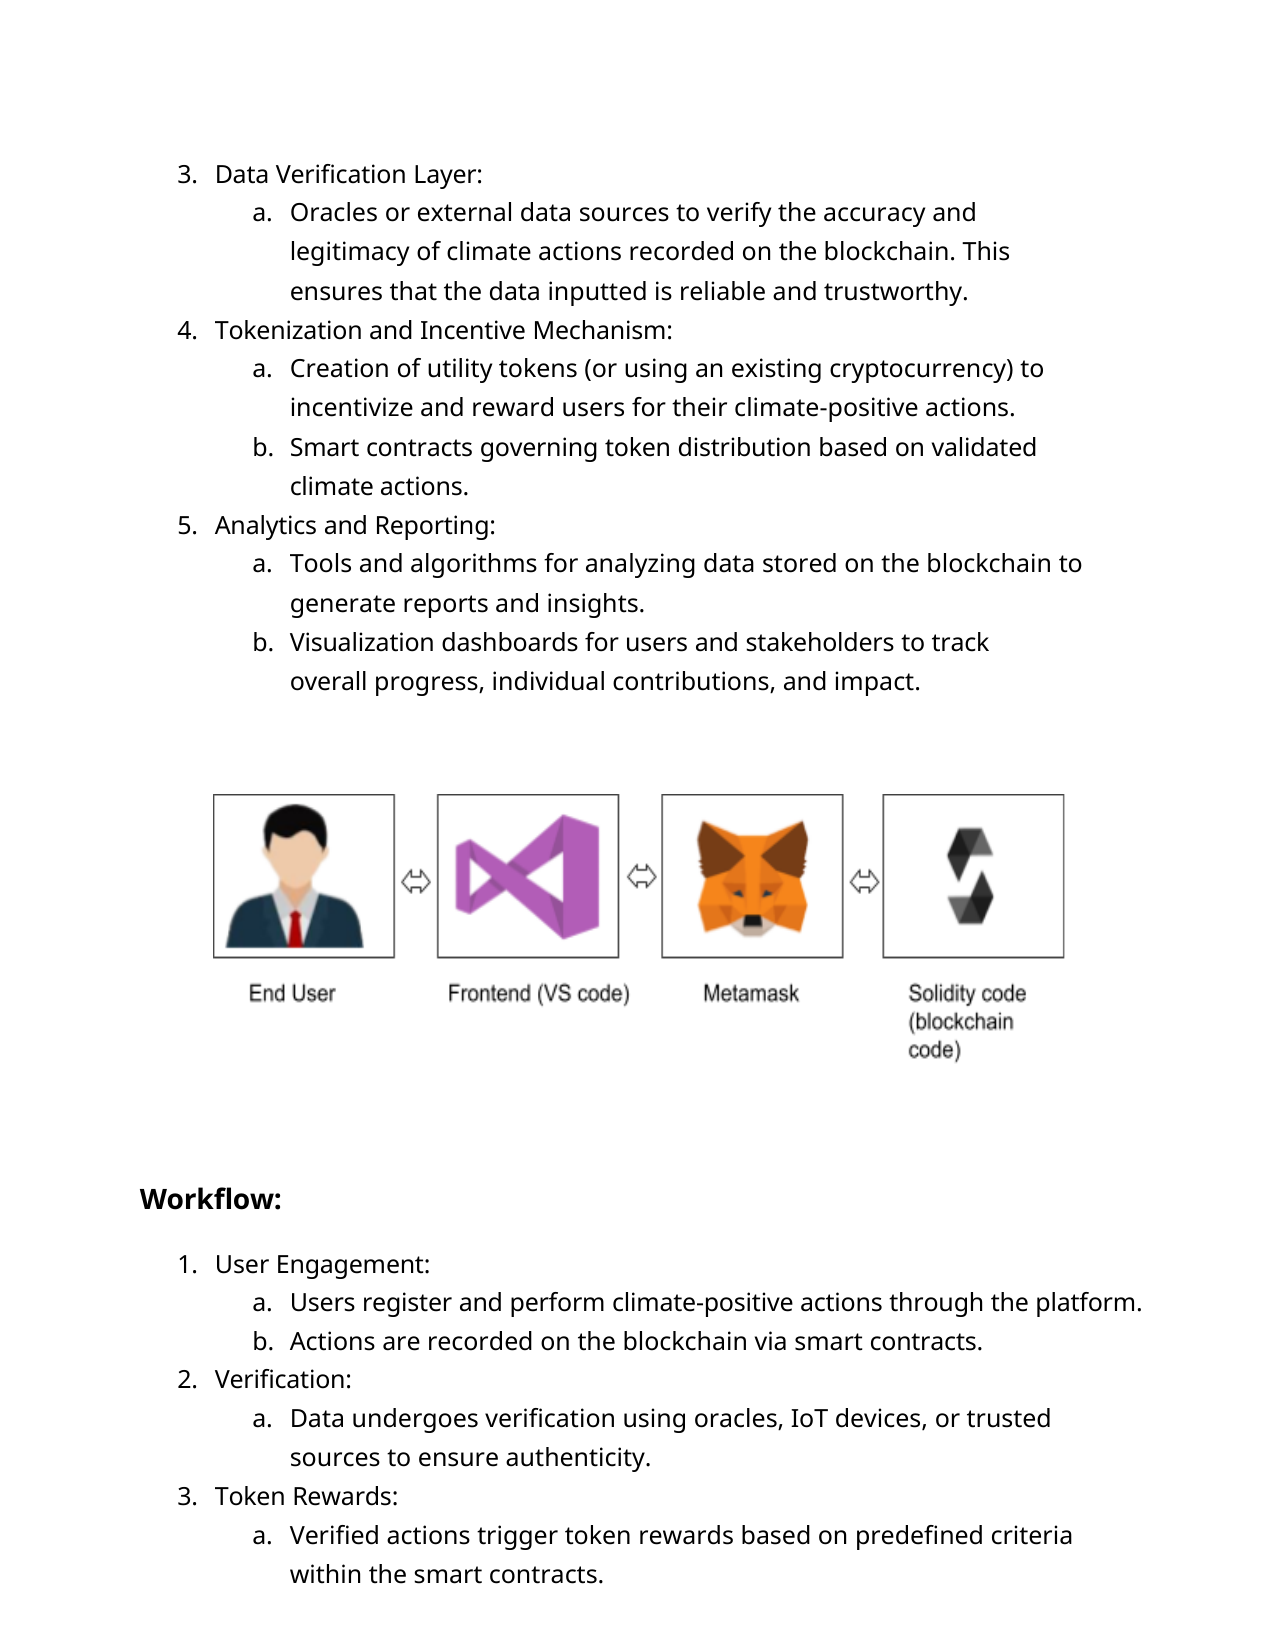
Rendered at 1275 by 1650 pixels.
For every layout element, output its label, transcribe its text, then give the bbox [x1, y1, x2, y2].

list Creation of utility tokens (or using an existing cryptocurrency) to incentivize and reward users for their climate-positive actions. [252, 351, 1123, 424]
list Oracles or external data sources to verify the accuracy and legitimacy of climate actions recorded on the blockchain. This ensures that the data inputted is reliable and trustworthy. [252, 195, 1088, 307]
list Visualization dashboards for users and stakeholders to track overall progress, individual contributions, and impact. [252, 624, 1041, 698]
list User Engagement: [177, 1246, 1150, 1280]
list Data undergoes verification using oracles, IoT devices, or trusted sources to ensure authenticity. [252, 1401, 1128, 1474]
list Smart contracts governing token distribution based on validated climate actions. [252, 429, 1088, 502]
picture [213, 794, 1065, 1071]
list Data Verification Layer: [177, 156, 1150, 190]
list Token Rewards: [177, 1479, 1150, 1513]
subtitle Workflow: [139, 1179, 1150, 1218]
list Tools and algorithms for analyzing data stored on the blockchain to generate reports and insights. [252, 546, 1139, 619]
list Verified actions trigger token rewards based on predefined criteria within the smart contracts. [252, 1517, 1134, 1591]
list Analytics and Reporting: [177, 507, 1150, 542]
list Verification: [177, 1362, 1150, 1396]
list Users register and perform climate-positive actions through the platform. [252, 1285, 1150, 1319]
list Tokenization and Incentive Mechanism: [177, 312, 1150, 346]
list Actions are recorded on the blockchain via smart contracts. [252, 1323, 1150, 1357]
